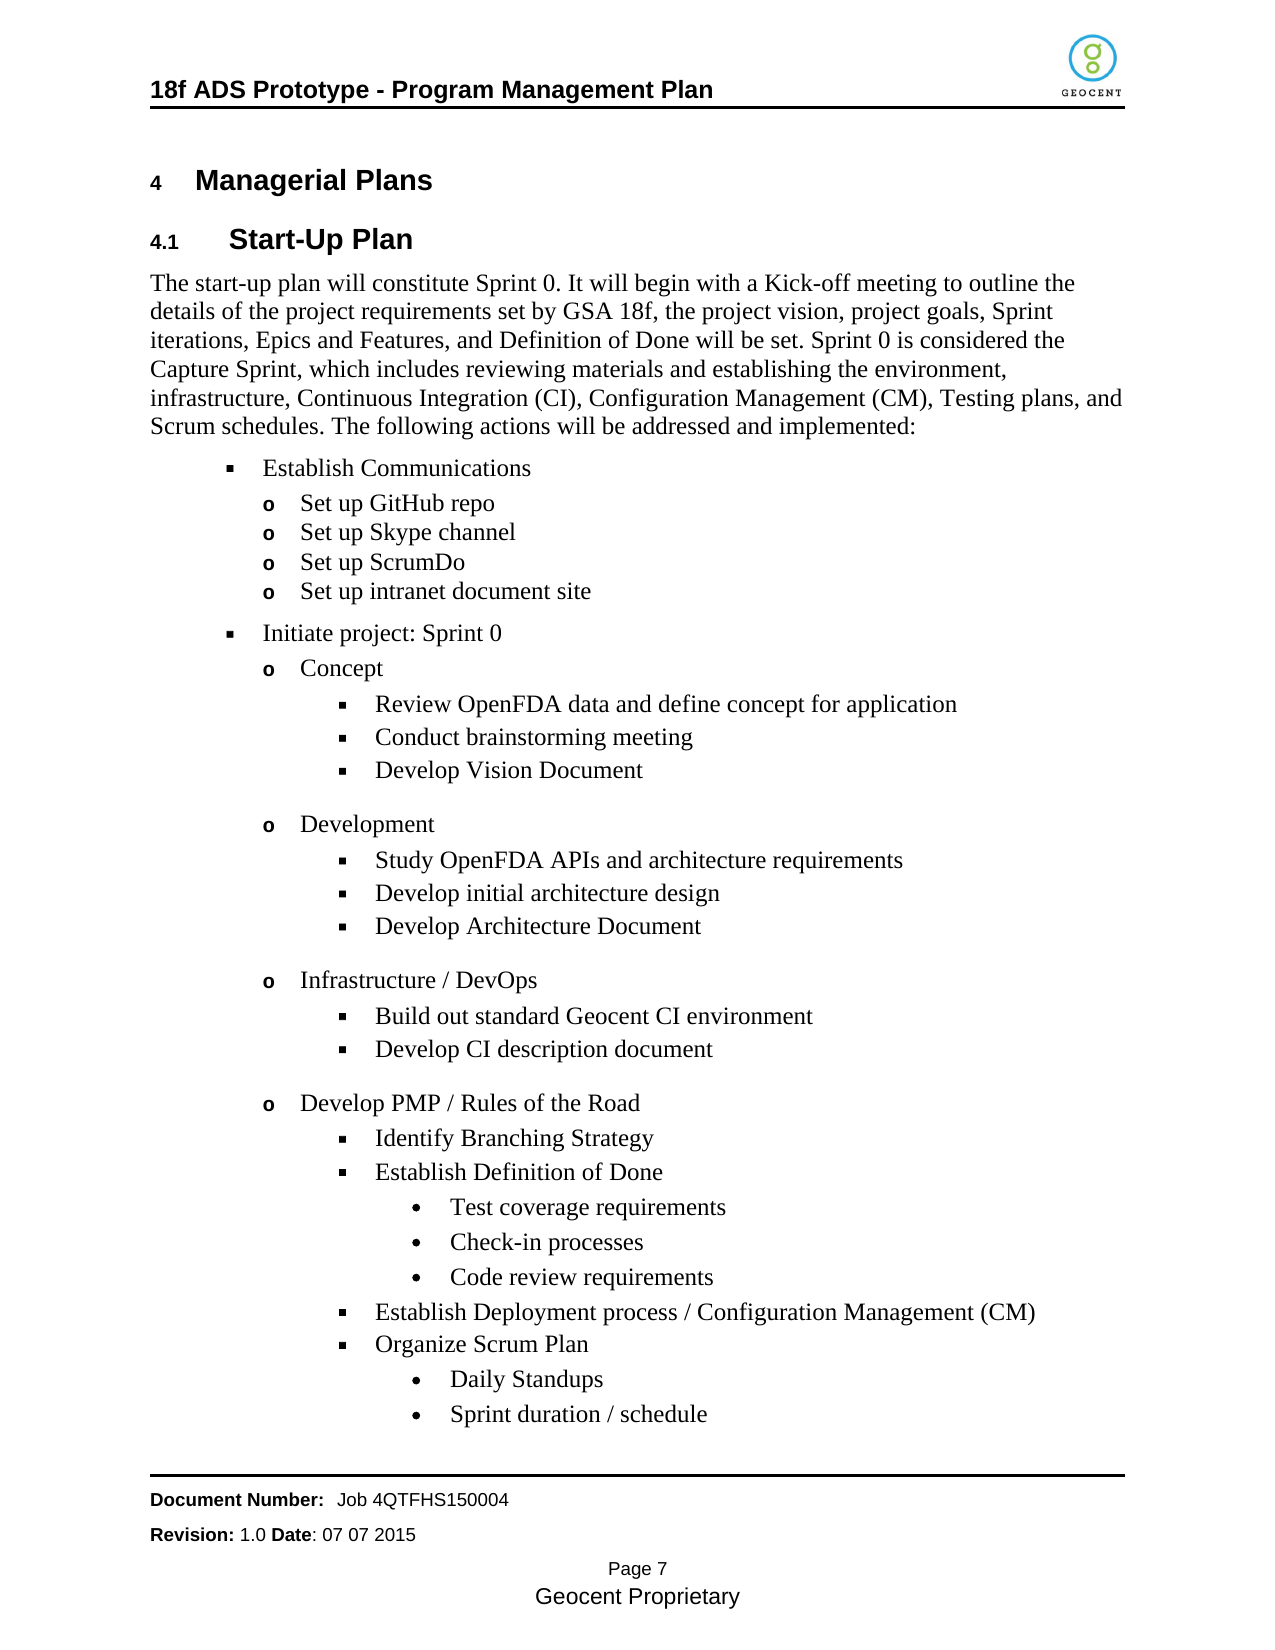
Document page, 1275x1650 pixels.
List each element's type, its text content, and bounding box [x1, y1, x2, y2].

subtitle Managerial Plans [150, 163, 1125, 197]
list Establish Communications [225, 453, 1125, 481]
list Concept [262, 653, 1125, 683]
list Establish Definition of Done [337, 1157, 1125, 1185]
list Daily Standups [412, 1364, 1125, 1393]
list Sprint duration / schedule [412, 1399, 1125, 1428]
list Development [262, 809, 1125, 839]
subtitle Start-Up Plan [150, 222, 1125, 255]
list Set up GitHub repo [262, 488, 1125, 517]
text The start-up plan will constitute Sprint 0. It will begin with a Kick-off meeting to outline the details of the project requirements set by GSA 18f, the project vision, project goals, Sprint iterations, Epics and Features, and Definition of Done will be set. Sprint 0 is considered the Capture Sprint, which includes reviewing materials and establishing the environment, infrastructure, Continuous Integration (CI), Configuration Management (CM), Testing plans, and Scrum schedules. The following actions will be addressed and implemented: [150, 268, 1125, 440]
list Develop PMP / Rules of the Road [262, 1088, 1125, 1117]
list Review OpenFDA data and define concept for application [337, 689, 1125, 718]
list Initiate project: Sprint 0 [225, 618, 1125, 647]
list Study OpenFDA APIs and architecture requirements [337, 845, 1125, 874]
list Check-in processes [412, 1227, 1125, 1255]
list Infrastructure / DevOps [262, 965, 1125, 994]
list Organize Scrum Plan [337, 1329, 1125, 1358]
list Code review requirements [412, 1262, 1125, 1290]
list Set up intranet document site [262, 576, 1125, 606]
list Conduct brainstorming meeting [337, 722, 1125, 751]
list Establish Deployment process / Configuration Management (CM) [337, 1297, 1125, 1325]
list Set up Skype channel [262, 517, 1125, 547]
list Develop initial architecture design [337, 878, 1125, 907]
list Set up ScrumDo [262, 547, 1125, 576]
list Test coverage requirements [412, 1192, 1125, 1220]
list Identify Branching Strategy [337, 1123, 1125, 1152]
list Build out standard Geocent CI environment [337, 1001, 1125, 1029]
list Develop Vision Document [337, 755, 1125, 784]
list Develop CI description document [337, 1034, 1125, 1063]
list Develop Architecture Document [337, 911, 1125, 940]
